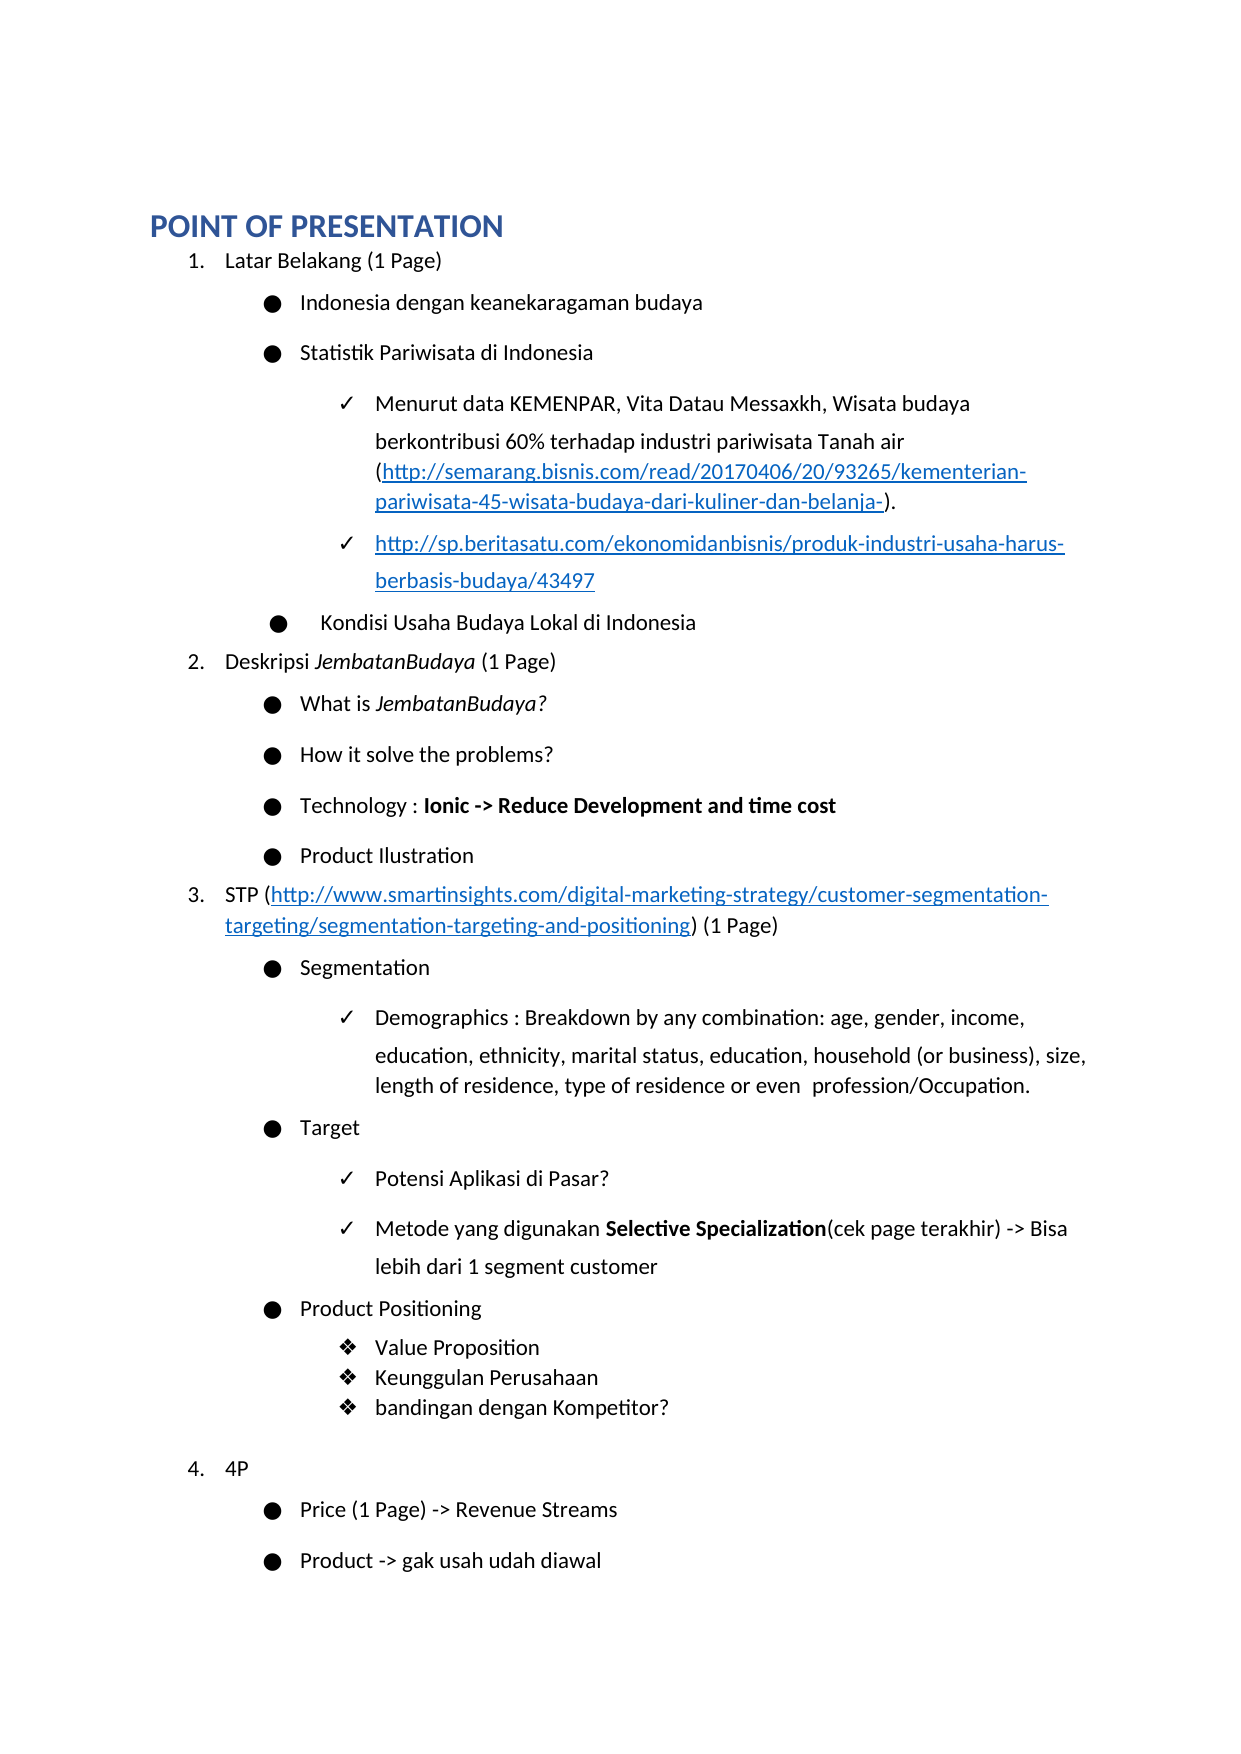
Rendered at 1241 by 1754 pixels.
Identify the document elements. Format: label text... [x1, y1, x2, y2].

list Menurut data KEMENPAR, Vita Datau Messaxkh, Wisata budaya berkontribusi 60% terhadap industri pariwisata Tanah air (http://semarang.bisnis.com/read/20170406/20/93265/kementerian-pariwisata-45-wisata-budaya-dari-kuliner-dan-belanja-). [337, 378, 1090, 515]
list Segmentation [262, 941, 1090, 988]
list Demographics : Breakdown by any combination: age, gender, income, education, ethnicity, marital status, education, household (or business), size, length of residence, type of residence or even profession/Occupation. [337, 992, 1090, 1099]
list Product Ilustration [262, 830, 1090, 877]
list Latar Belakang (1 Page) [187, 246, 1090, 274]
list How it solve the problems? [262, 728, 1090, 775]
list Metode yang digunakan Selective Specialization(cek page terakhir) -> Bisa lebih dari 1 segment customer [337, 1203, 1090, 1280]
list Indonesia dengan keanekaragaman budaya [262, 276, 1090, 323]
list STP (http://www.smartinsights.com/digital-marketing-strategy/customer-segmentation-targeting/segmentation-targeting-and-positioning) (1 Page) [187, 881, 1090, 939]
list Value Proposition [337, 1333, 1090, 1361]
list http://sp.beritasatu.com/ekonomidanbisnis/produk-industri-usaha-harus-berbasis-budaya/43497 [337, 517, 1090, 594]
list Kondisi Usaha Budaya Lokal di Indonesia [268, 597, 1090, 644]
list Product Positioning [262, 1282, 1090, 1329]
list Target [262, 1101, 1090, 1148]
list Technology : Ionic -> Reduce Development and time cost [262, 779, 1090, 826]
list Deskripsi JembatanBudaya (1 Page) [187, 647, 1090, 676]
list What is JembatanBudaya? [262, 678, 1090, 725]
subtitle POINT OF PRESENTATION [150, 205, 1090, 246]
list Keunggulan Perusahaan [337, 1363, 1090, 1391]
list Product -> gak usah udah diawal [262, 1535, 1090, 1582]
list Price (1 Page) -> Revenue Streams [262, 1484, 1090, 1531]
list Potensi Aplikasi di Pasar? [337, 1152, 1090, 1199]
list bandingan dengan Kompetitor? [337, 1393, 1090, 1421]
list Statistik Pariwisata di Indonesia [262, 327, 1090, 374]
list 4P [187, 1454, 1090, 1482]
